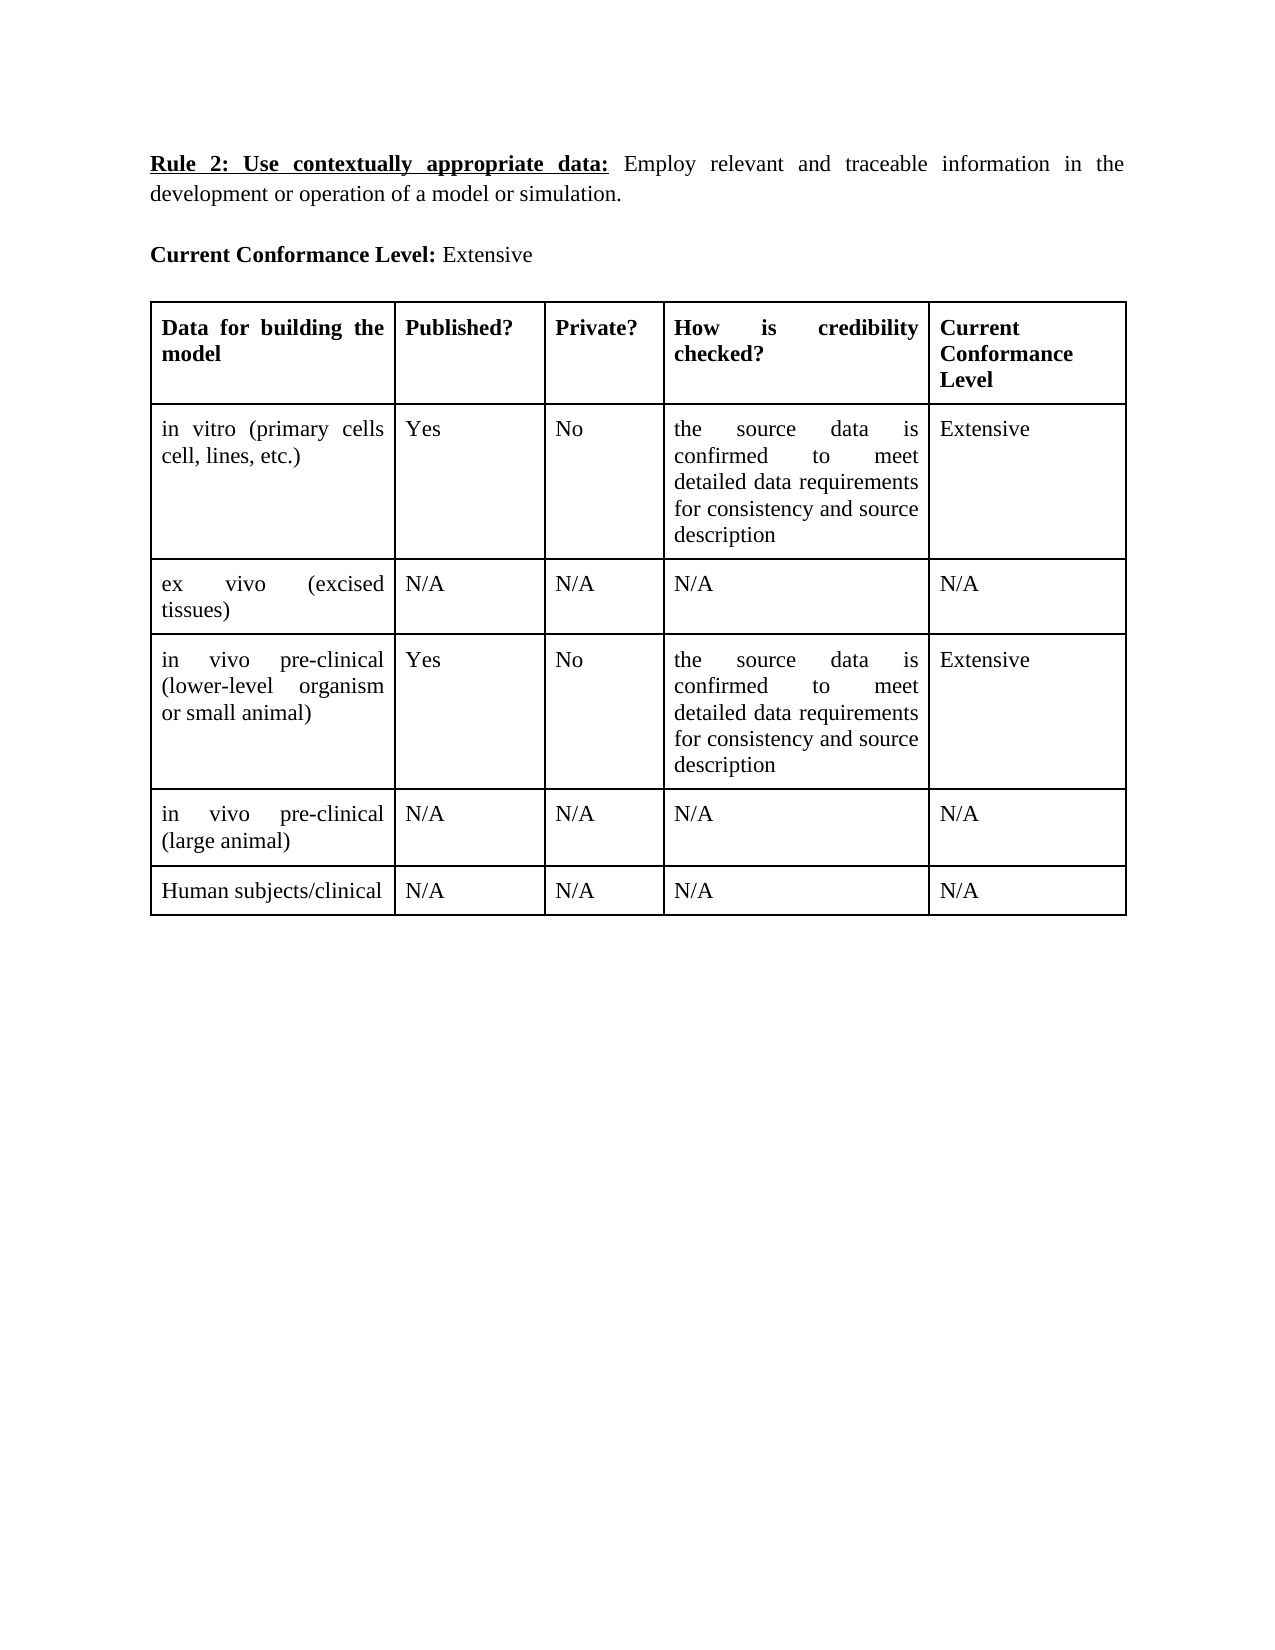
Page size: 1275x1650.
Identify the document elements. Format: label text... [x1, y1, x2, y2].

table_cell in vivo pre-clinical (large animal) [152, 790, 394, 864]
table_cell Yes [396, 405, 544, 558]
table_cell Yes [396, 635, 544, 788]
text Current Conformance Level: Extensive [150, 241, 1125, 267]
table_cell N/A [930, 790, 1125, 864]
table_cell N/A [546, 560, 663, 633]
table_cell N/A [396, 867, 544, 914]
table_cell in vivo pre-clinical (lower-level organism or small animal) [152, 635, 394, 788]
table_header Data for building the model [152, 303, 394, 403]
table_cell Extensive [930, 635, 1125, 788]
table_header Current Conformance Level [930, 303, 1125, 403]
table_header Published? [396, 303, 544, 403]
table_header How is credibility checked? [665, 303, 928, 403]
table_cell N/A [930, 867, 1125, 914]
table_cell No [546, 635, 663, 788]
table_cell N/A [665, 790, 928, 864]
table_cell N/A [396, 560, 544, 633]
text Rule 2: Use contextually appropriate data: Employ relevant and traceable information in the development or operation of a model or simulation. [150, 150, 1125, 207]
table_cell No [546, 405, 663, 558]
table_cell N/A [930, 560, 1125, 633]
table_header Private? [546, 303, 663, 403]
table_cell N/A [665, 867, 928, 914]
table_cell Human subjects/clinical [152, 867, 394, 914]
table_cell N/A [396, 790, 544, 864]
table_cell the source data is confirmed to meet detailed data requirements for consistency and source description [665, 635, 928, 788]
table_cell in vitro (primary cells cell, lines, etc.) [152, 405, 394, 558]
table_cell Extensive [930, 405, 1125, 558]
table_cell N/A [665, 560, 928, 633]
table_cell ex vivo (excised tissues) [152, 560, 394, 633]
table_cell the source data is confirmed to meet detailed data requirements for consistency and source description [665, 405, 928, 558]
table_cell N/A [546, 867, 663, 914]
table_cell N/A [546, 790, 663, 864]
